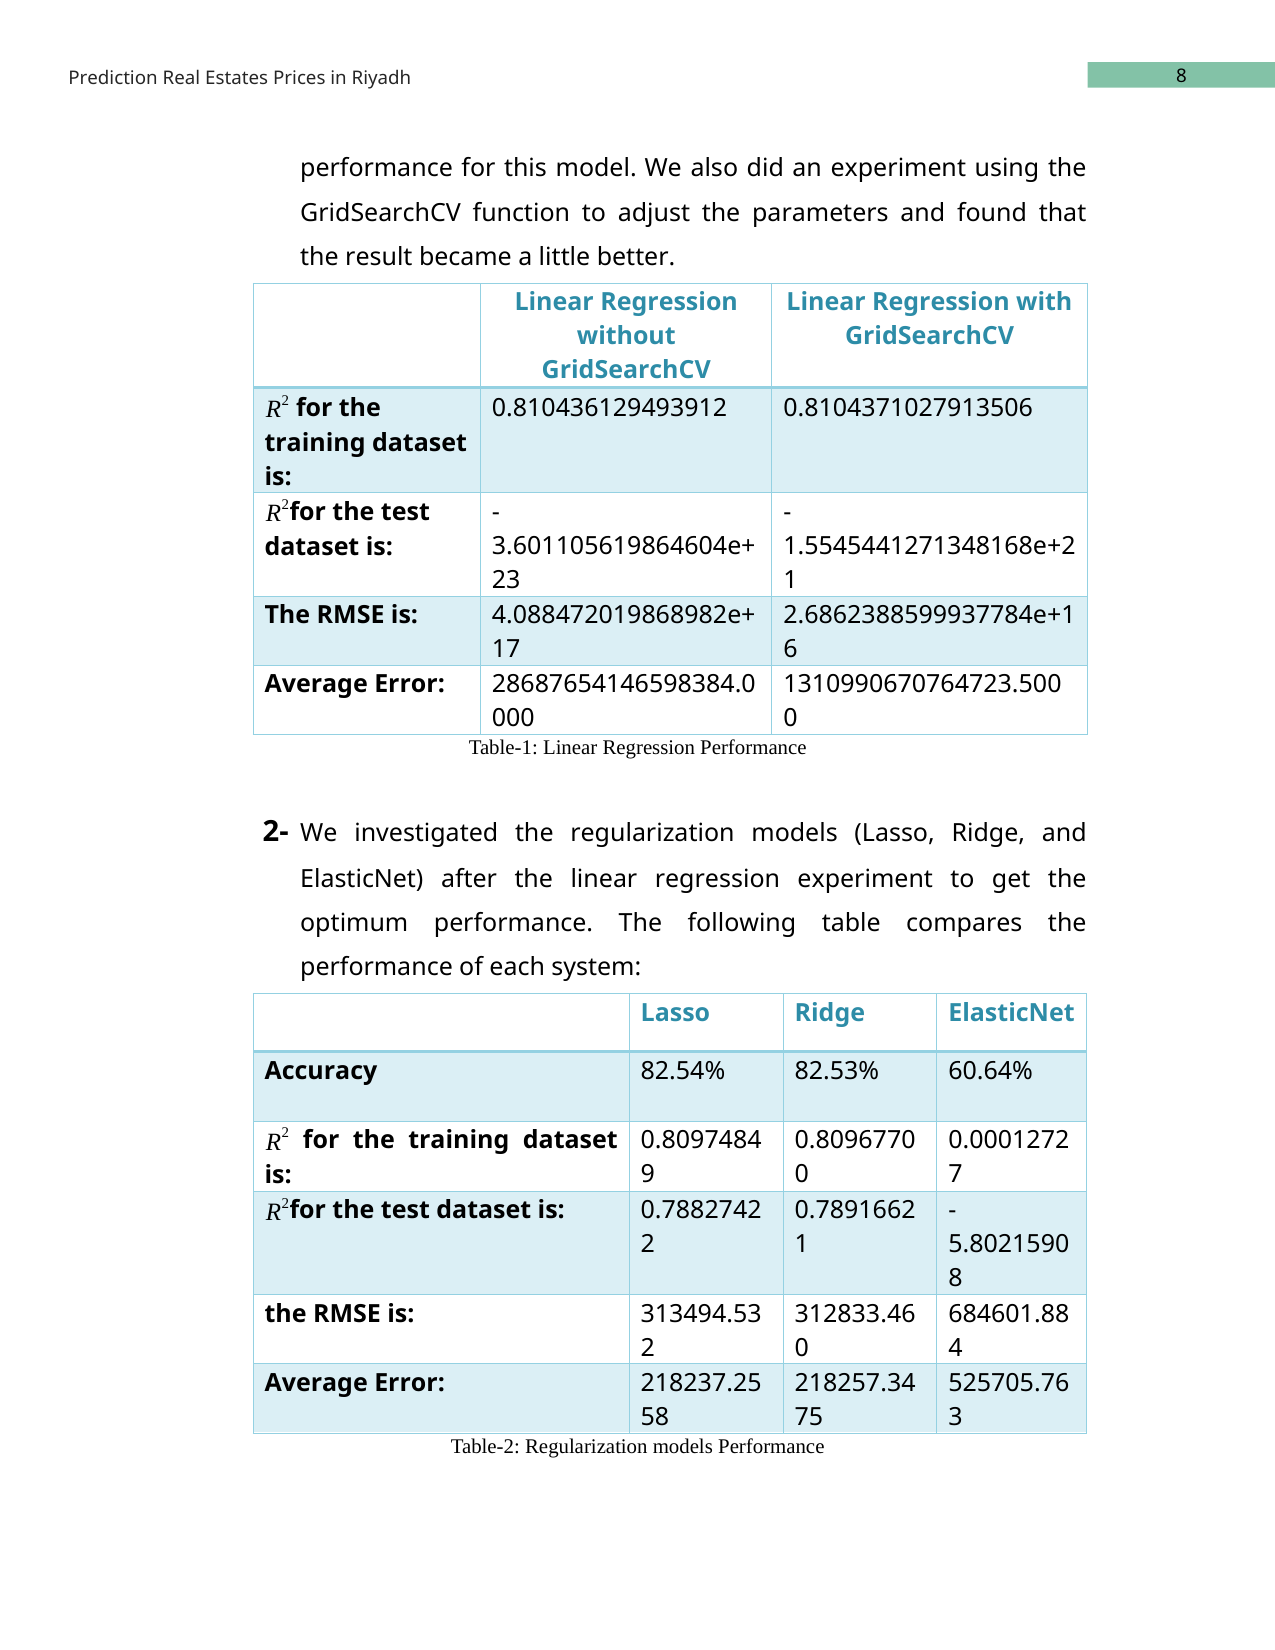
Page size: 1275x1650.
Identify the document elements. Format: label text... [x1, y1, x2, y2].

table_header Linear Regression with GridSearchCV [772, 284, 1087, 386]
table_cell 0.78827422 [630, 1192, 783, 1294]
table_cell The RMSE is: [254, 597, 480, 665]
table_cell 2.6862388599937784e+16 [772, 597, 1087, 665]
table_cell 312833.460 [784, 1295, 936, 1363]
table_cell 0.00012727 [937, 1122, 1086, 1191]
table_cell 4.088472019868982e+17 [481, 597, 771, 665]
table_cell for the training dataset is: [254, 1122, 629, 1191]
table_cell 0.80974849 [630, 1122, 783, 1191]
table_cell 0.810436129493912 [481, 389, 771, 492]
table_cell Average Error: [254, 666, 480, 734]
table_cell for the test dataset is: [254, 493, 480, 596]
table_cell for the test dataset is: [254, 1192, 629, 1294]
table_header Linear Regression without GridSearchCV [481, 284, 771, 386]
table_header ElasticNet [937, 994, 1086, 1049]
table_cell 218257.3475 [784, 1364, 936, 1432]
table_cell 0.78916621 [784, 1192, 936, 1294]
table_cell the RMSE is: [254, 1295, 629, 1363]
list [300, 150, 1087, 273]
table_cell 218237.2558 [630, 1364, 783, 1432]
table_header Lasso [630, 994, 783, 1049]
table_cell 0.8104371027913506 [772, 389, 1087, 492]
table_cell -1.5545441271348168e+21 [772, 493, 1087, 596]
table_cell 82.53% [784, 1053, 936, 1121]
table_header [254, 994, 629, 1049]
table_header [254, 284, 480, 386]
table_cell 60.64% [937, 1053, 1086, 1121]
table_cell Average Error: [254, 1364, 629, 1432]
text Table-1: Linear Regression Performance [187, 735, 1087, 759]
table_cell 525705.763 [937, 1364, 1086, 1432]
table_cell 28687654146598384.0000 [481, 666, 771, 734]
table_cell 82.54% [630, 1053, 783, 1121]
table_cell 1310990670764723.5000 [772, 666, 1087, 734]
table_header Ridge [784, 994, 936, 1049]
table_cell Accuracy [254, 1053, 629, 1121]
table_cell -5.80215908 [937, 1192, 1086, 1294]
table_cell for the training dataset is: [254, 389, 480, 492]
list We investigated the regularization models (Lasso, Ridge, and ElasticNet) after the linear regression experiment to get the optimum performance. The following table compares the performance of each system: [262, 810, 1087, 983]
table_cell -3.601105619864604e+23 [481, 493, 771, 596]
table_cell 684601.884 [937, 1295, 1086, 1363]
table_cell 313494.532 [630, 1295, 783, 1363]
table_cell 0.80967700 [784, 1122, 936, 1191]
text Table-2: Regularization models Performance [187, 1433, 1087, 1458]
